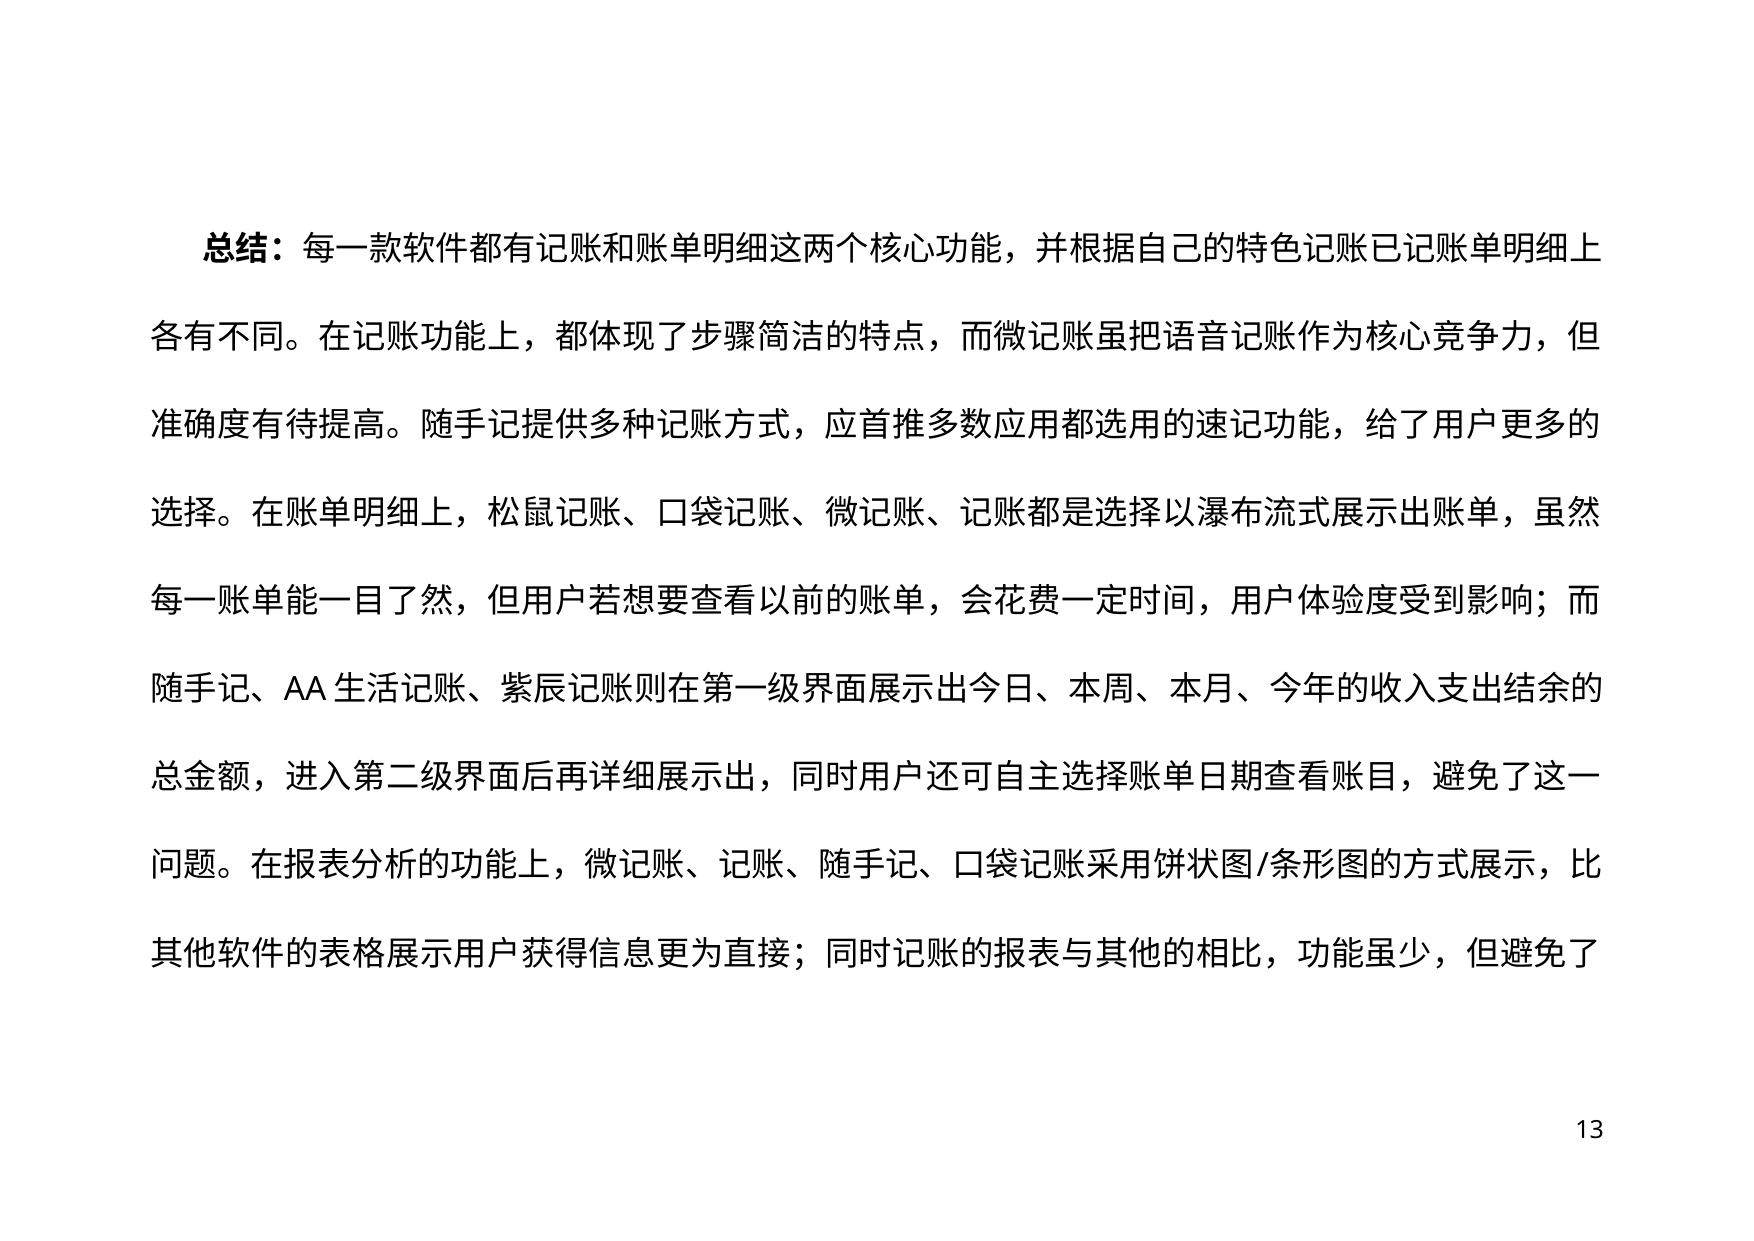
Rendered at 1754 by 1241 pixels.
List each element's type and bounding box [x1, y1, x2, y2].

text [150, 201, 1604, 994]
